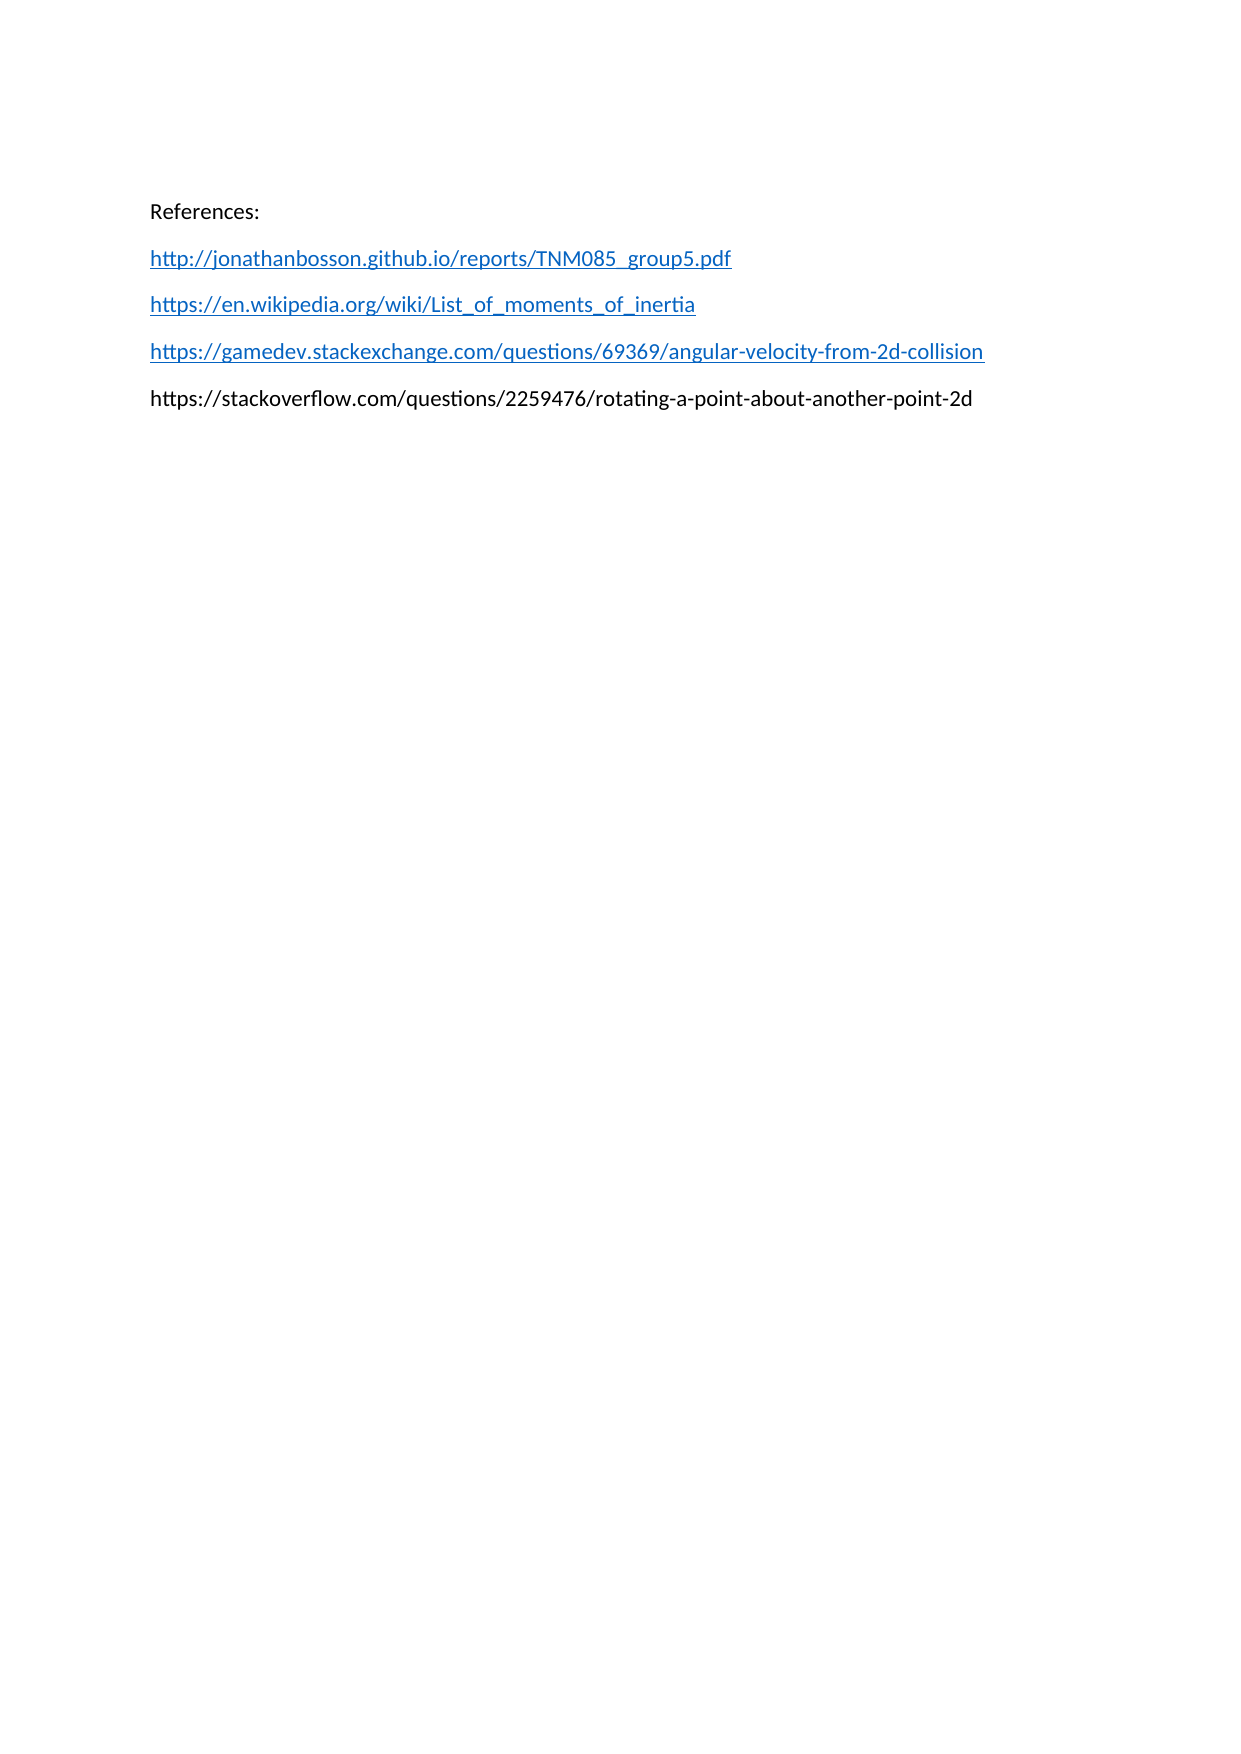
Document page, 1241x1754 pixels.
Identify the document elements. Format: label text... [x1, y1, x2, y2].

text https://gamedev.stackexchange.com/questions/69369/angular-velocity-from-2d-collision [150, 337, 1090, 366]
text http://jonathanbosson.github.io/reports/TNM085_group5.pdf [150, 244, 1090, 272]
text https://stackoverflow.com/questions/2259476/rotating-a-point-about-another-point-2d [150, 384, 1090, 412]
text References: [150, 197, 1090, 225]
text https://en.wikipedia.org/wiki/List_of_moments_of_inertia [150, 291, 1090, 319]
